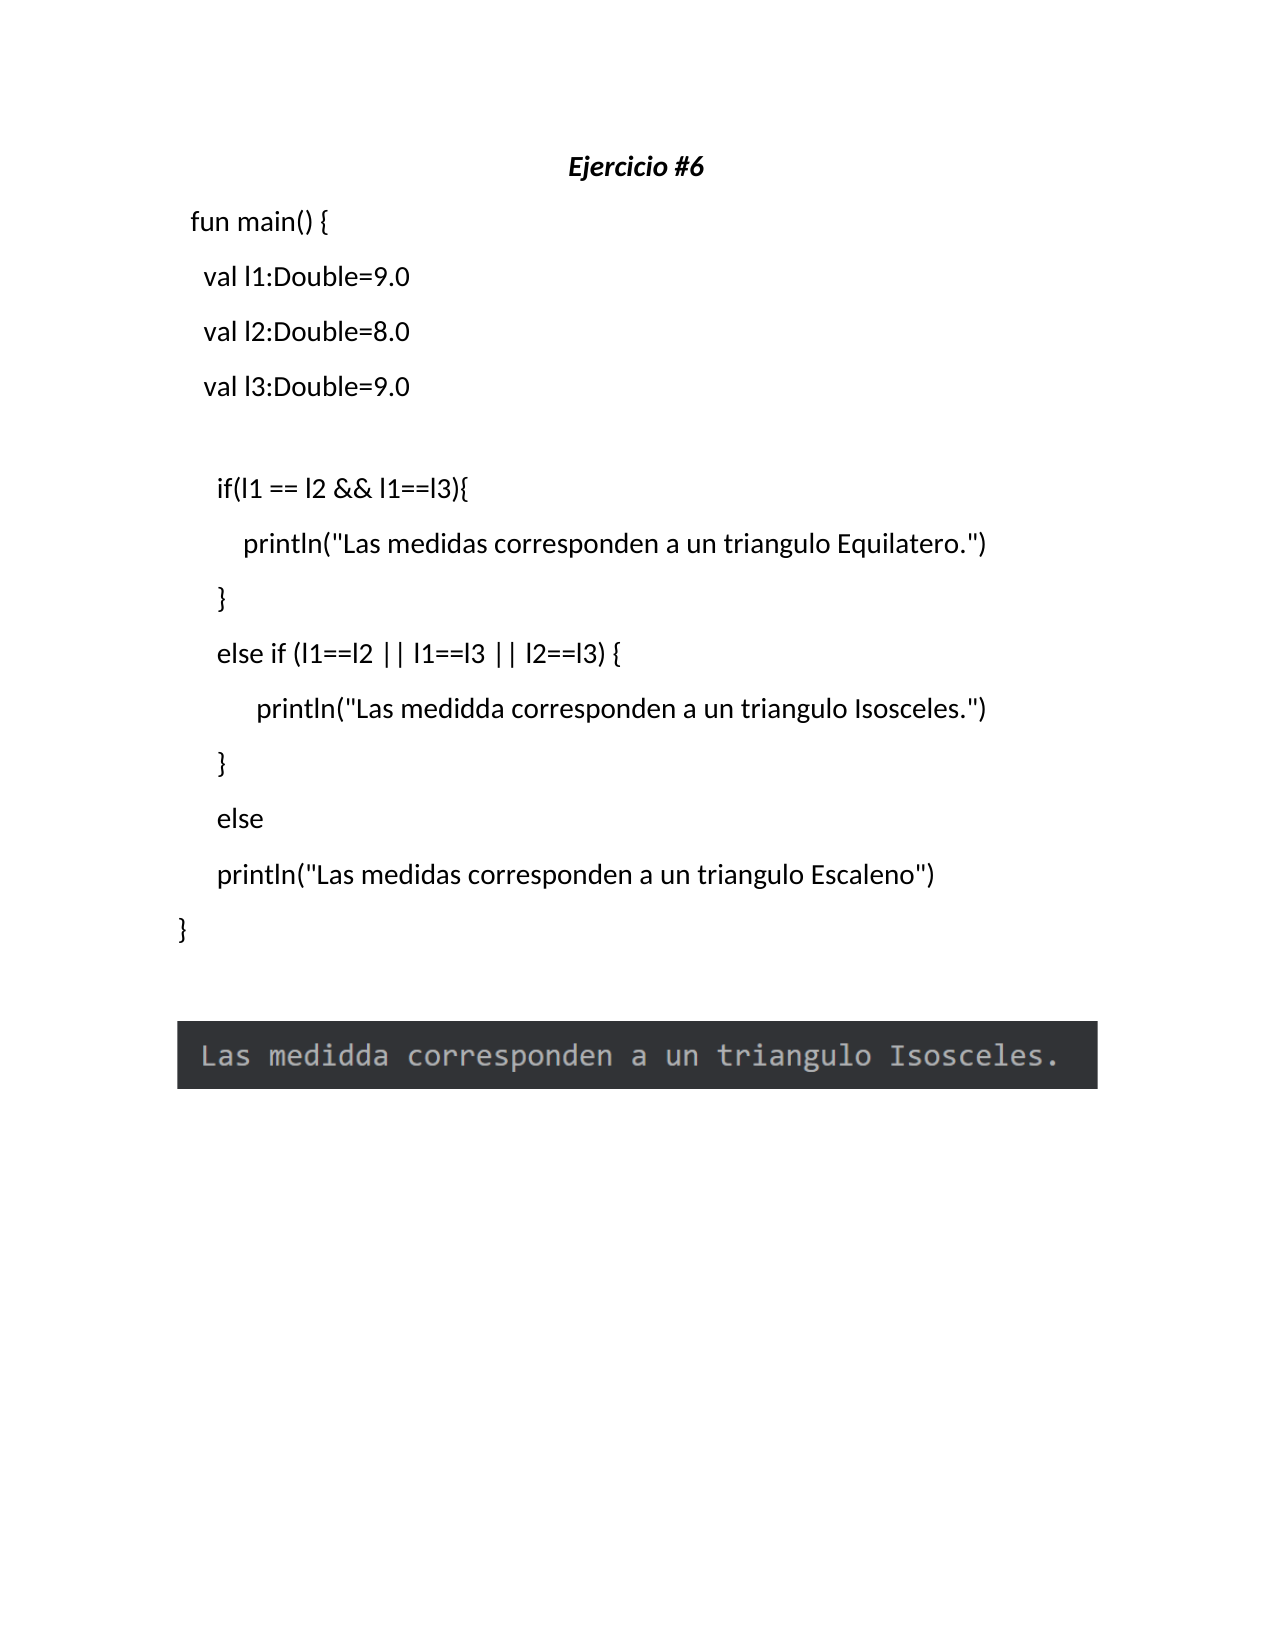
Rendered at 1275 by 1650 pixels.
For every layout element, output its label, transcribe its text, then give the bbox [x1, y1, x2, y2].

text } [177, 746, 1098, 781]
text fun main() { [177, 203, 1098, 238]
picture [177, 1021, 1098, 1089]
text } [177, 580, 1098, 616]
text println("Las medidas corresponden a un triangulo Equilatero.") [177, 525, 1098, 561]
text else if (l1==l2 || l1==l3 || l2==l3) { [177, 635, 1098, 671]
text if(l1 == l2 && l1==l3){ [177, 470, 1098, 506]
text } [177, 911, 1098, 946]
text val l1:Double=9.0 [177, 258, 1098, 293]
text val l3:Double=9.0 [177, 368, 1098, 404]
text println("Las medidda corresponden a un triangulo Isosceles.") [177, 690, 1098, 726]
text val l2:Double=8.0 [177, 313, 1098, 348]
text println("Las medidas corresponden a un triangulo Escaleno") [177, 856, 1098, 891]
text else [177, 801, 1098, 836]
text Ejercicio #6 [177, 148, 1098, 183]
